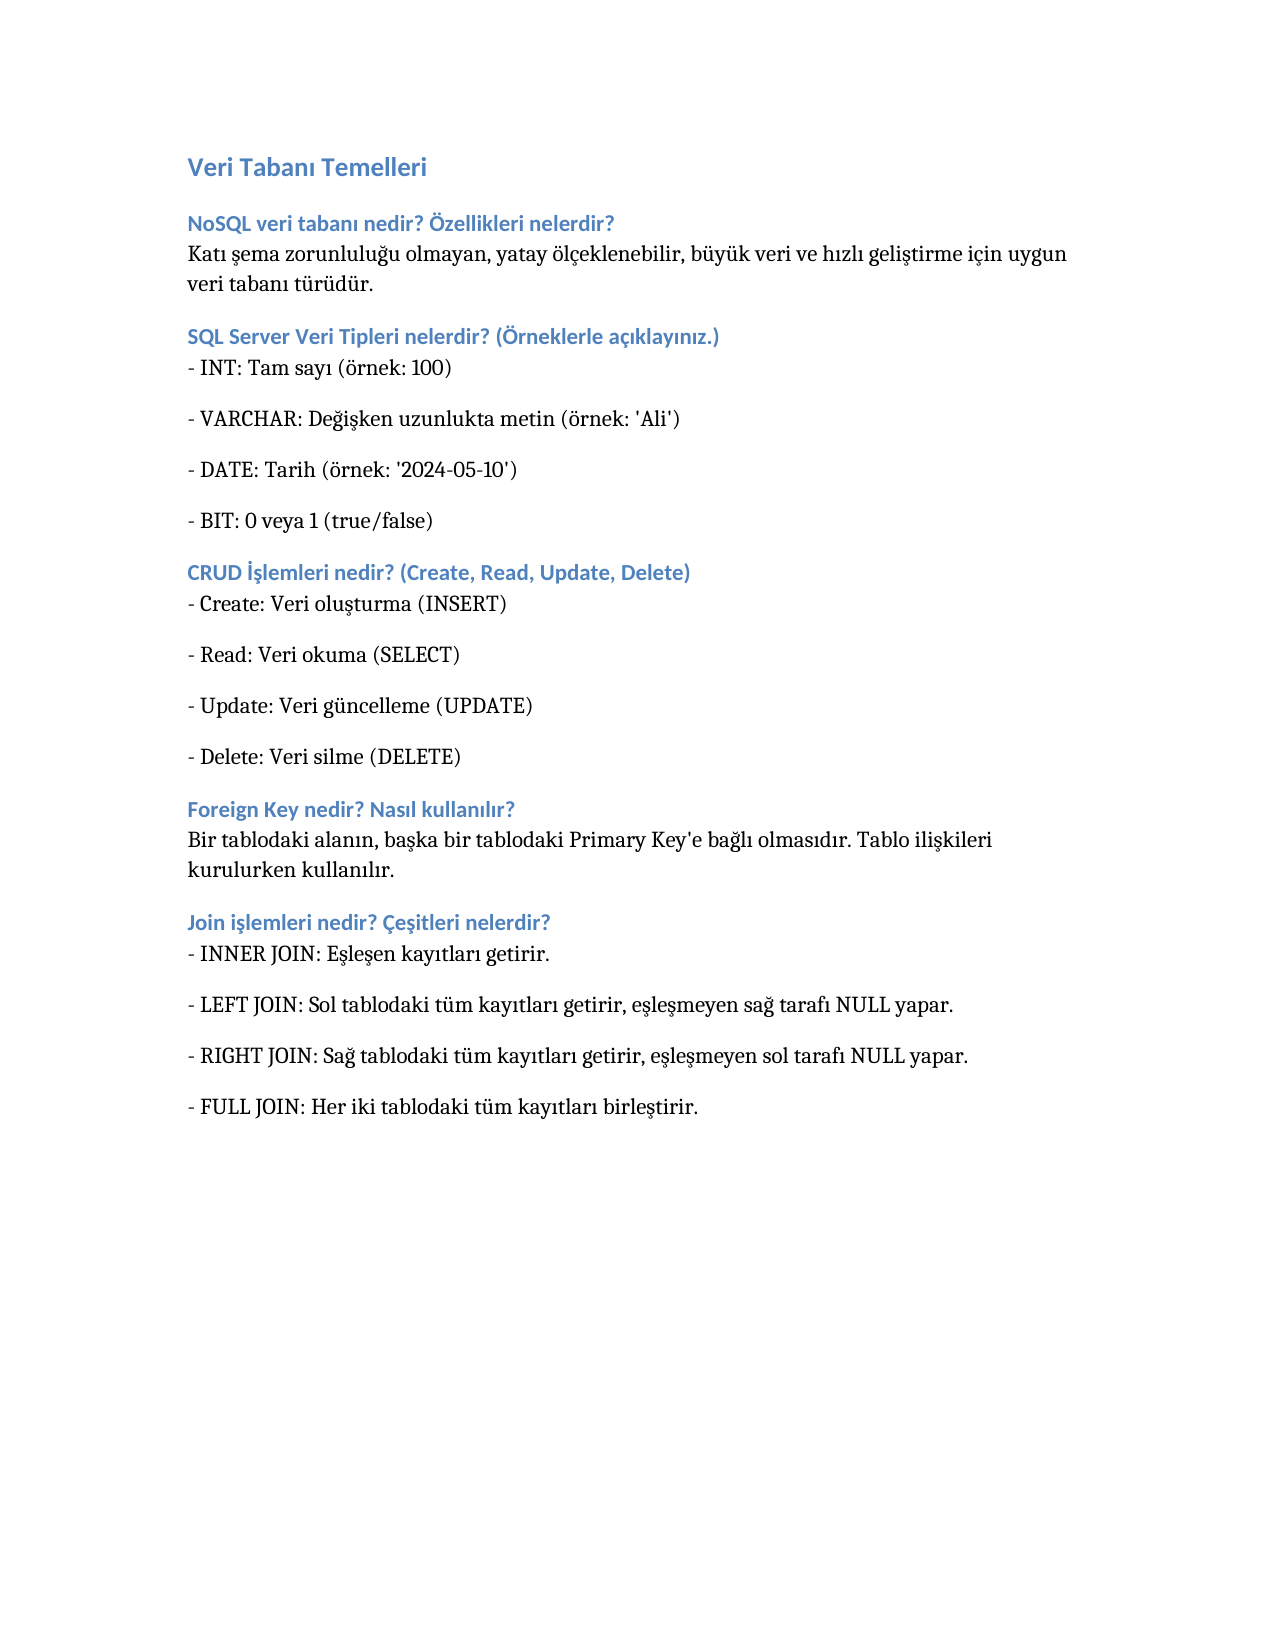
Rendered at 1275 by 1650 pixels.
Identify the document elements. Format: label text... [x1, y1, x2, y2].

text Bir tablodaki alanın, başka bir tablodaki Primary Key'e bağlı olmasıdır. Tablo ilişkileri kurulurken kullanılır. [187, 827, 1087, 884]
text - INT: Tam sayı (örnek: 100) [187, 354, 1087, 381]
text - Update: Veri güncelleme (UPDATE) [187, 693, 1087, 719]
subtitle Foreign Key nedir? Nasıl kullanılır? [187, 795, 1087, 823]
text - RIGHT JOIN: Sağ tablodaki tüm kayıtları getirir, eşleşmeyen sol tarafı NULL yapar. [187, 1043, 1087, 1069]
text - Read: Veri okuma (SELECT) [187, 642, 1087, 668]
text - INNER JOIN: Eşleşen kayıtları getirir. [187, 941, 1087, 967]
text - Delete: Veri silme (DELETE) [187, 744, 1087, 770]
subtitle SQL Server Veri Tipleri nelerdir? (Örneklerle açıklayınız.) [187, 322, 1087, 350]
text - DATE: Tarih (örnek: '2024-05-10') [187, 456, 1087, 483]
subtitle Veri Tabanı Temelleri [187, 150, 1087, 183]
text - BIT: 0 veya 1 (true/false) [187, 507, 1087, 534]
subtitle NoSQL veri tabanı nedir? Özellikleri nelerdir? [187, 209, 1087, 237]
text - FULL JOIN: Her iki tablodaki tüm kayıtları birleştirir. [187, 1094, 1087, 1120]
text - VARCHAR: Değişken uzunlukta metin (örnek: 'Ali') [187, 405, 1087, 432]
subtitle CRUD İşlemleri nedir? (Create, Read, Update, Delete) [187, 558, 1087, 587]
subtitle Join işlemleri nedir? Çeşitleri nelerdir? [187, 908, 1087, 936]
text - LEFT JOIN: Sol tablodaki tüm kayıtları getirir, eşleşmeyen sağ tarafı NULL yapar. [187, 992, 1087, 1018]
text Katı şema zorunluluğu olmayan, yatay ölçeklenebilir, büyük veri ve hızlı geliştirme için uygun veri tabanı türüdür. [187, 241, 1087, 297]
text - Create: Veri oluşturma (INSERT) [187, 591, 1087, 617]
